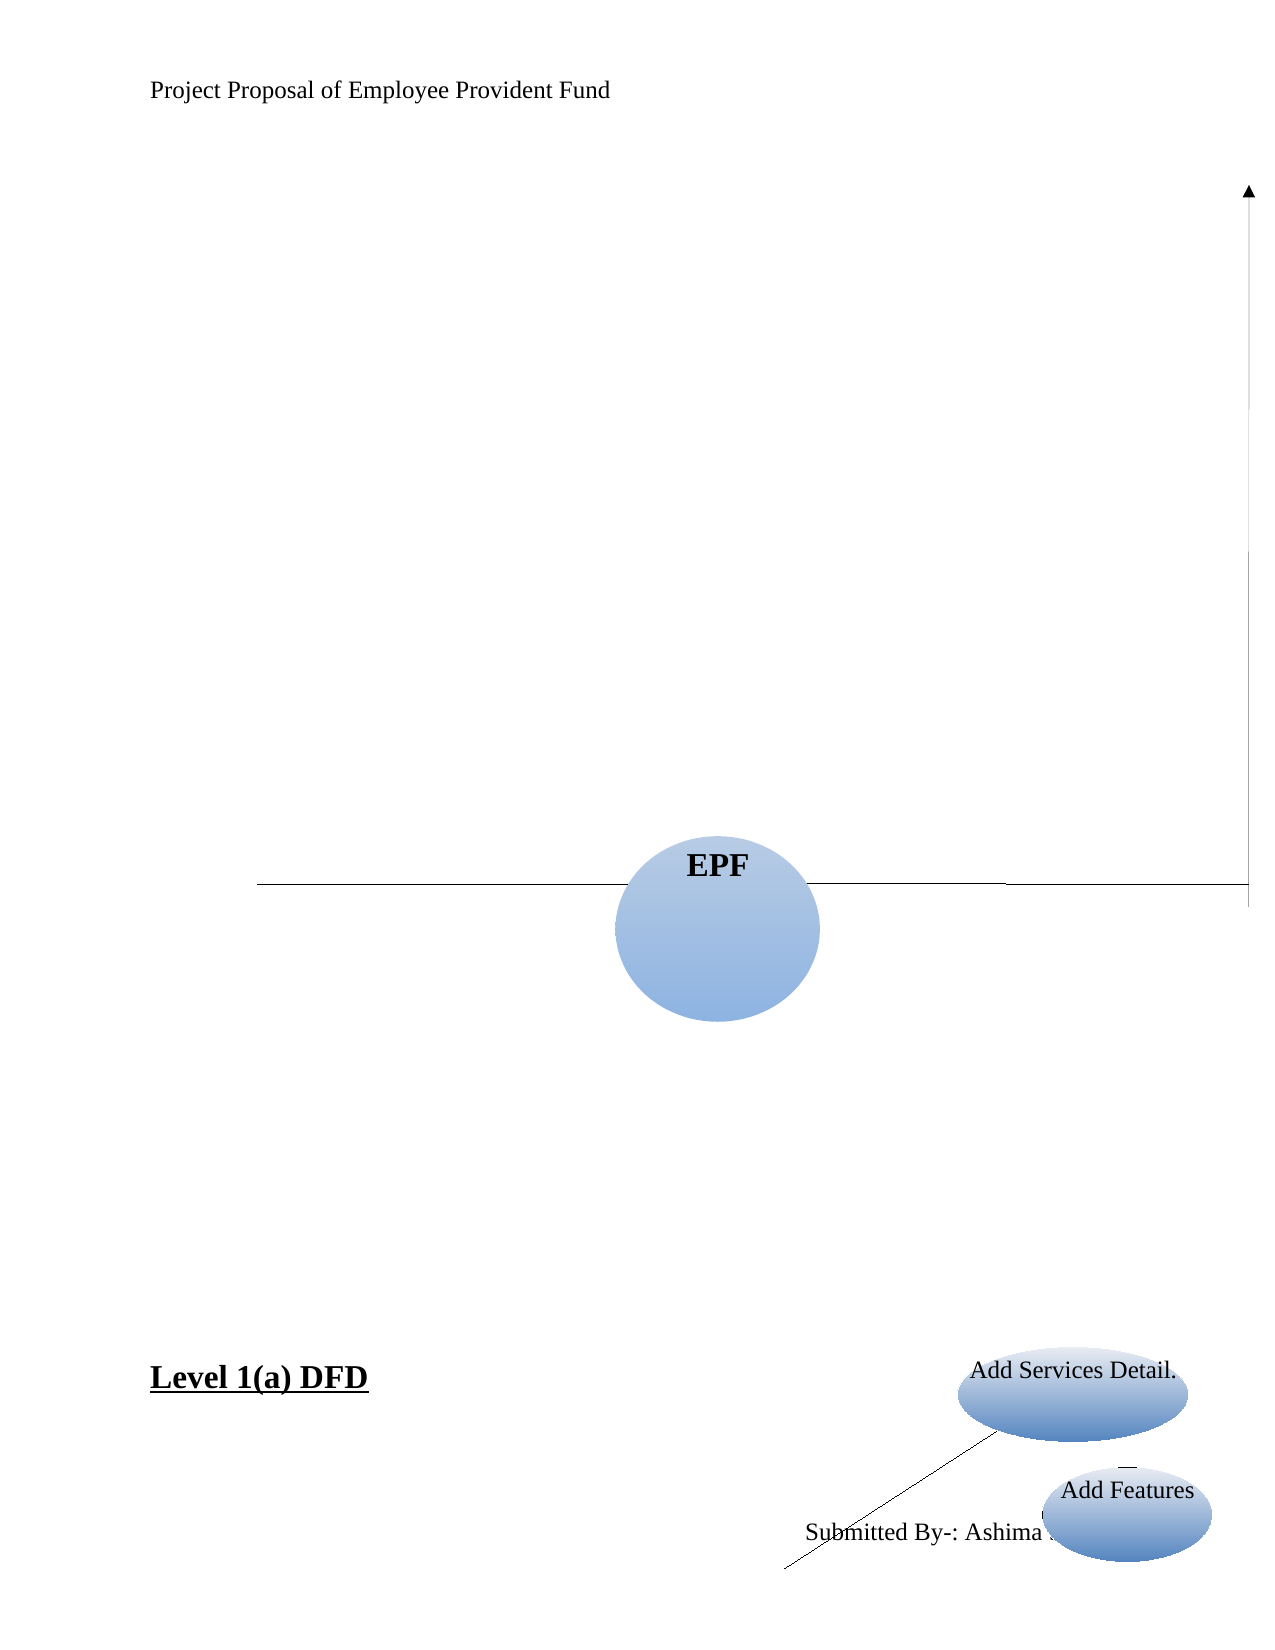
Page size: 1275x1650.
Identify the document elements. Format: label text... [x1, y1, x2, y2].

text Level 1(a) DFD [150, 1357, 998, 1396]
